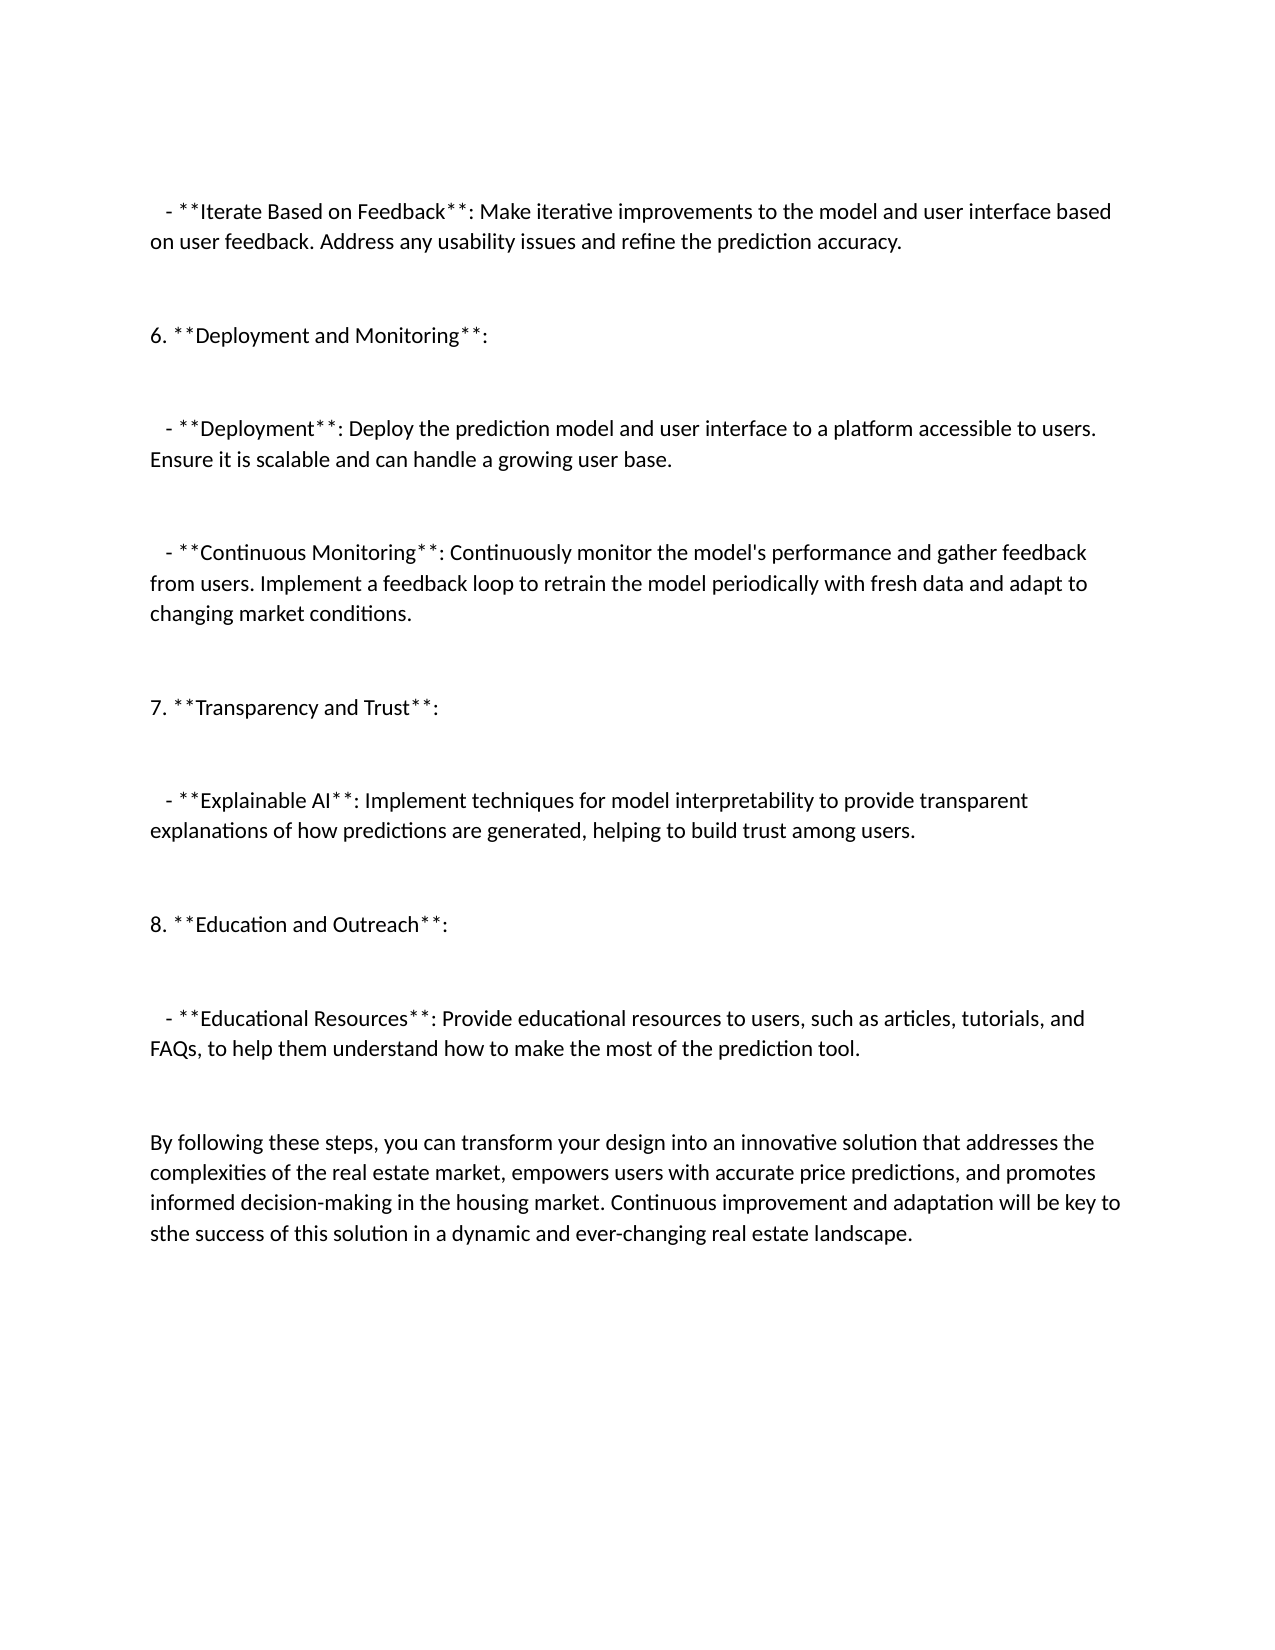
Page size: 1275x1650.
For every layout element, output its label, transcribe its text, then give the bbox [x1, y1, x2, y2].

text 8. **Education and Outreach**: [150, 910, 1125, 938]
text - **Iterate Based on Feedback**: Make iterative improvements to the model and user interface based on user feedback. Address any usability issues and refine the prediction accuracy. [150, 197, 1125, 255]
text - **Explainable AI**: Implement techniques for model interpretability to provide transparent explanations of how predictions are generated, helping to build trust among users. [150, 786, 1125, 845]
text - **Educational Resources**: Provide educational resources to users, such as articles, tutorials, and FAQs, to help them understand how to make the most of the prediction tool. [150, 1004, 1125, 1062]
text - **Continuous Monitoring**: Continuously monitor the model's performance and gather feedback from users. Implement a feedback loop to retrain the model periodically with fresh data and adapt to changing market conditions. [150, 538, 1125, 627]
text 7. **Transparency and Trust**: [150, 693, 1125, 721]
text 6. **Deployment and Monitoring**: [150, 321, 1125, 349]
text - **Deployment**: Deploy the prediction model and user interface to a platform accessible to users. Ensure it is scalable and can handle a growing user base. [150, 414, 1125, 473]
text By following these steps, you can transform your design into an innovative solution that addresses the complexities of the real estate market, empowers users with accurate price predictions, and promotes informed decision-making in the housing market. Continuous improvement and adaptation will be key to sthe success of this solution in a dynamic and ever-changing real estate landscape. [150, 1128, 1125, 1247]
